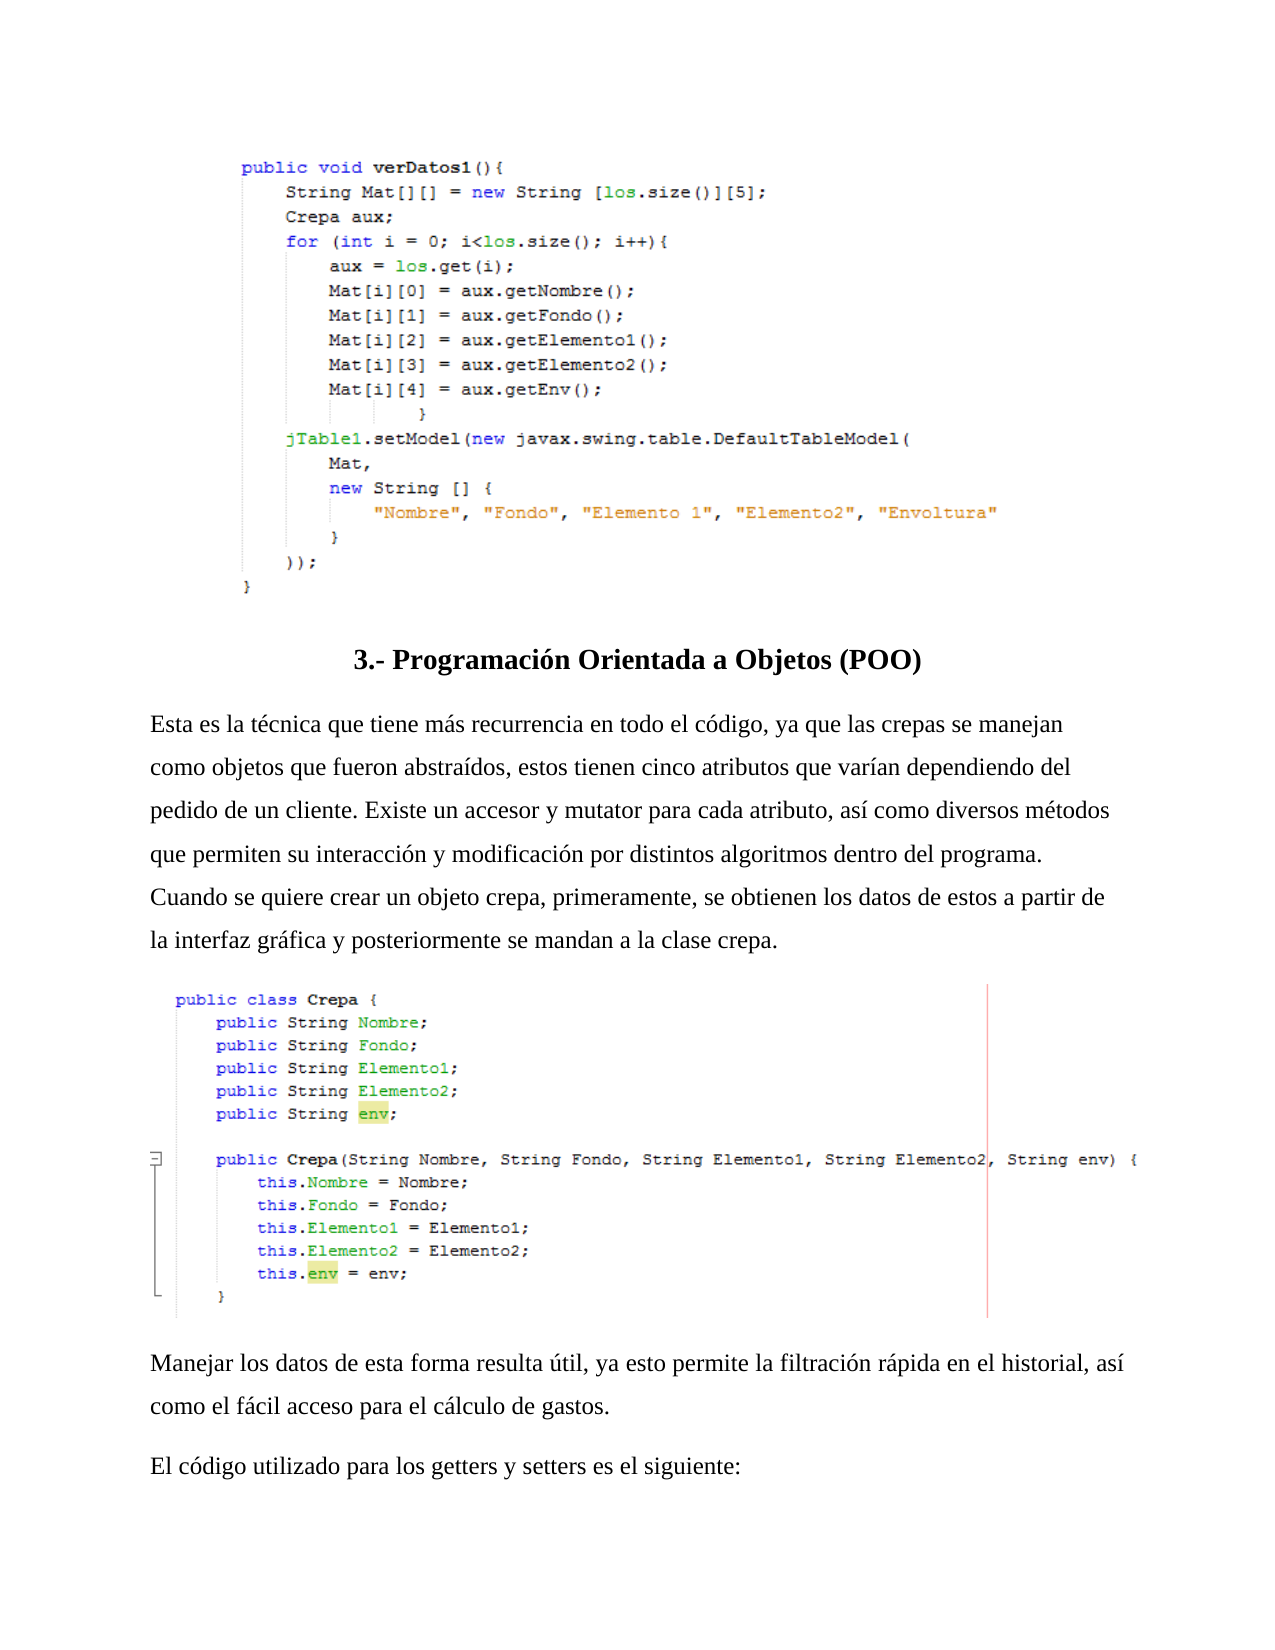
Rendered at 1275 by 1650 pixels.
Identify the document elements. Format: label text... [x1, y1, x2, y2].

text Esta es la técnica que tiene más recurrencia en todo el código, ya que las crepas se manejan como objetos que fueron abstraídos, estos tienen cinco atributos que varían dependiendo del pedido de un cliente. Existe un accesor y mutator para cada atributo, así como diversos métodos que permiten su interacción y modificación por distintos algoritmos dentro del programa. Cuando se quiere crear un objeto crepa, primeramente, se obtienen los datos de estos a partir de la interfaz gráfica y posteriormente se mandan a la clase crepa. [150, 709, 1125, 954]
text 3.- Programación Orientada a Objetos (POO) [150, 642, 1125, 676]
text Manejar los datos de esta forma resulta útil, ya esto permite la filtración rápida en el historial, así como el fácil acceso para el cálculo de gastos. [150, 1348, 1125, 1420]
picture [150, 984, 1157, 1318]
text El código utilizado para los getters y setters es el siguiente: [150, 1451, 1125, 1480]
picture [211, 150, 1064, 612]
